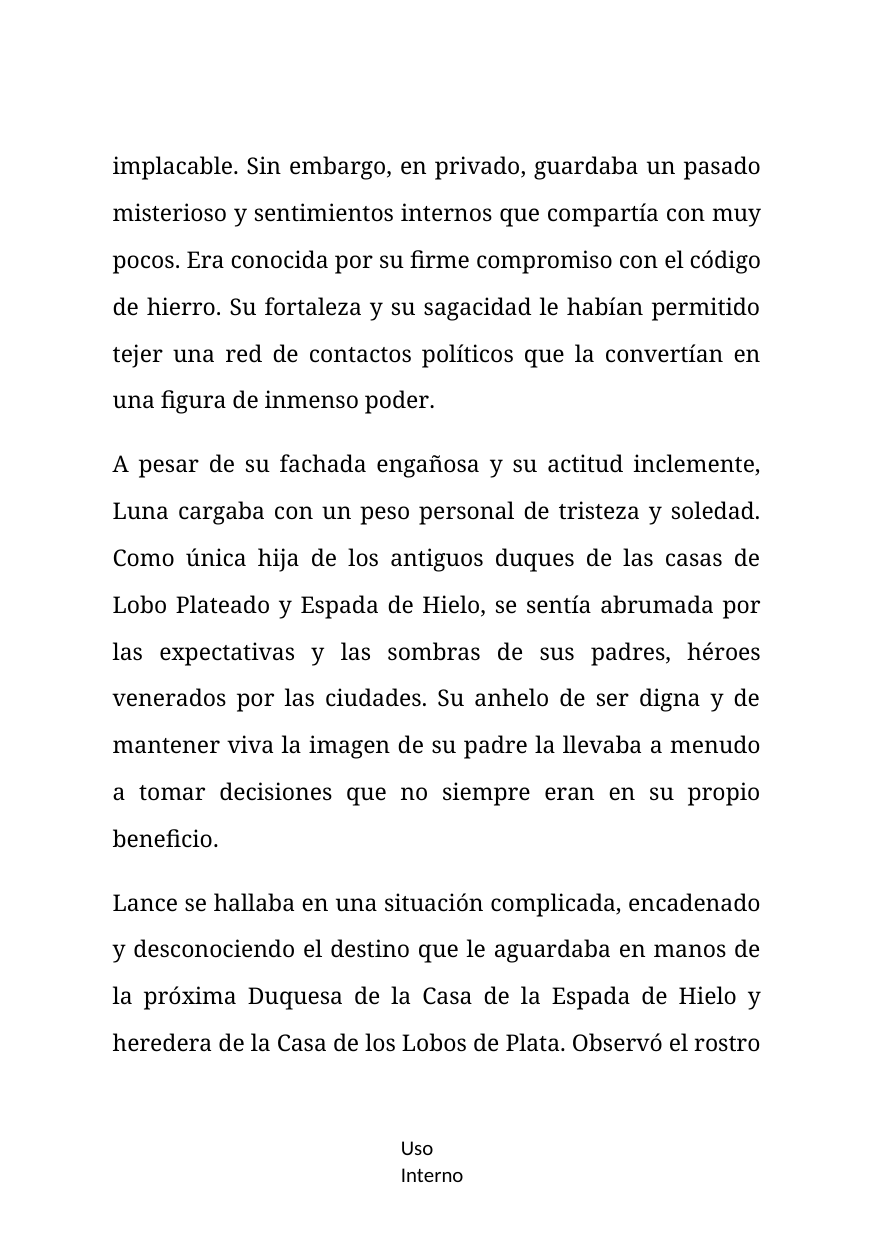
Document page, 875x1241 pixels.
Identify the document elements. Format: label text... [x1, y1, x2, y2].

text A pesar de su fachada engañosa y su actitud inclemente, Luna cargaba con un peso personal de tristeza y soledad. Como única hija de los antiguos duques de las casas de Lobo Plateado y Espada de Hielo, se sentía abrumada por las expectativas y las sombras de sus padres, héroes venerados por las ciudades. Su anhelo de ser digna y de mantener viva la imagen de su padre la llevaba a menudo a tomar decisiones que no siempre eran en su propio beneficio. [112, 448, 762, 854]
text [112, 150, 762, 416]
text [112, 886, 762, 1058]
